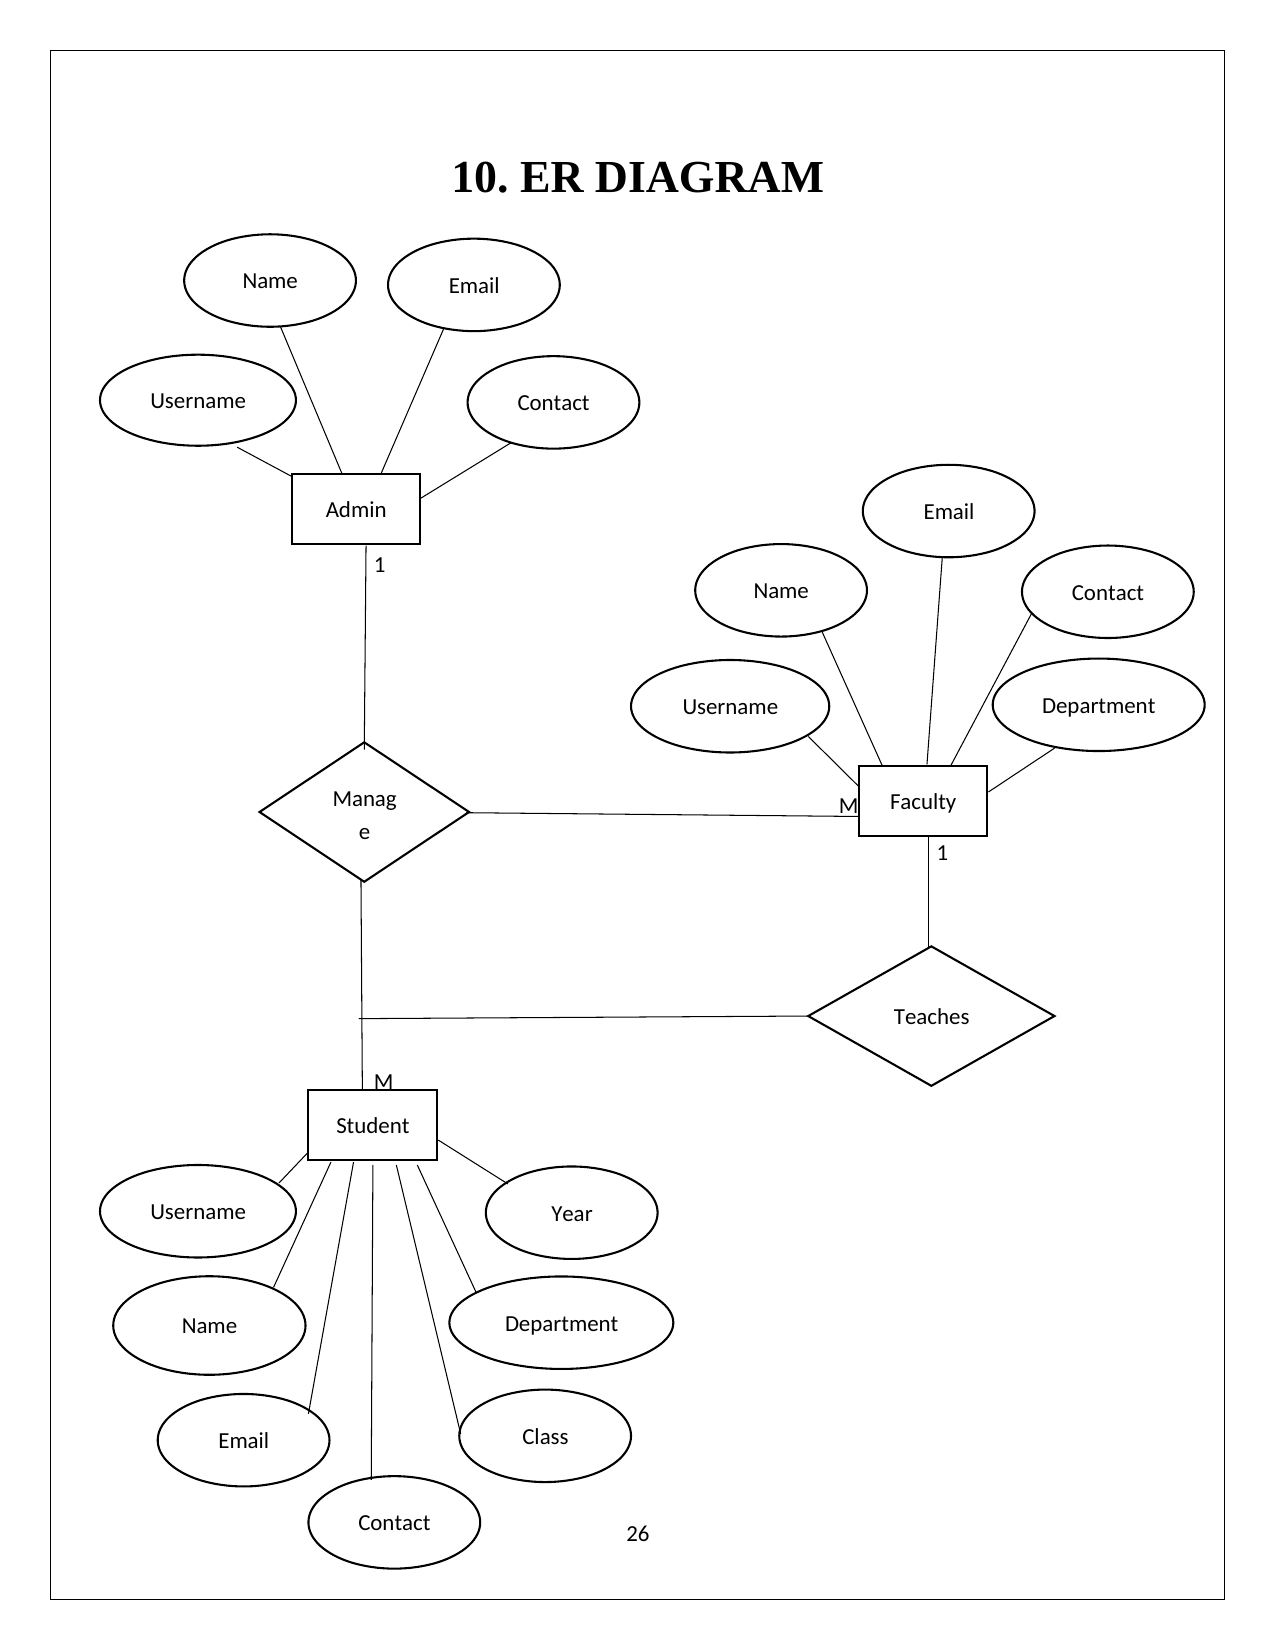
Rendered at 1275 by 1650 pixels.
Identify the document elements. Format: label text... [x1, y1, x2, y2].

text 10. ER DIAGRAM [150, 150, 1125, 203]
